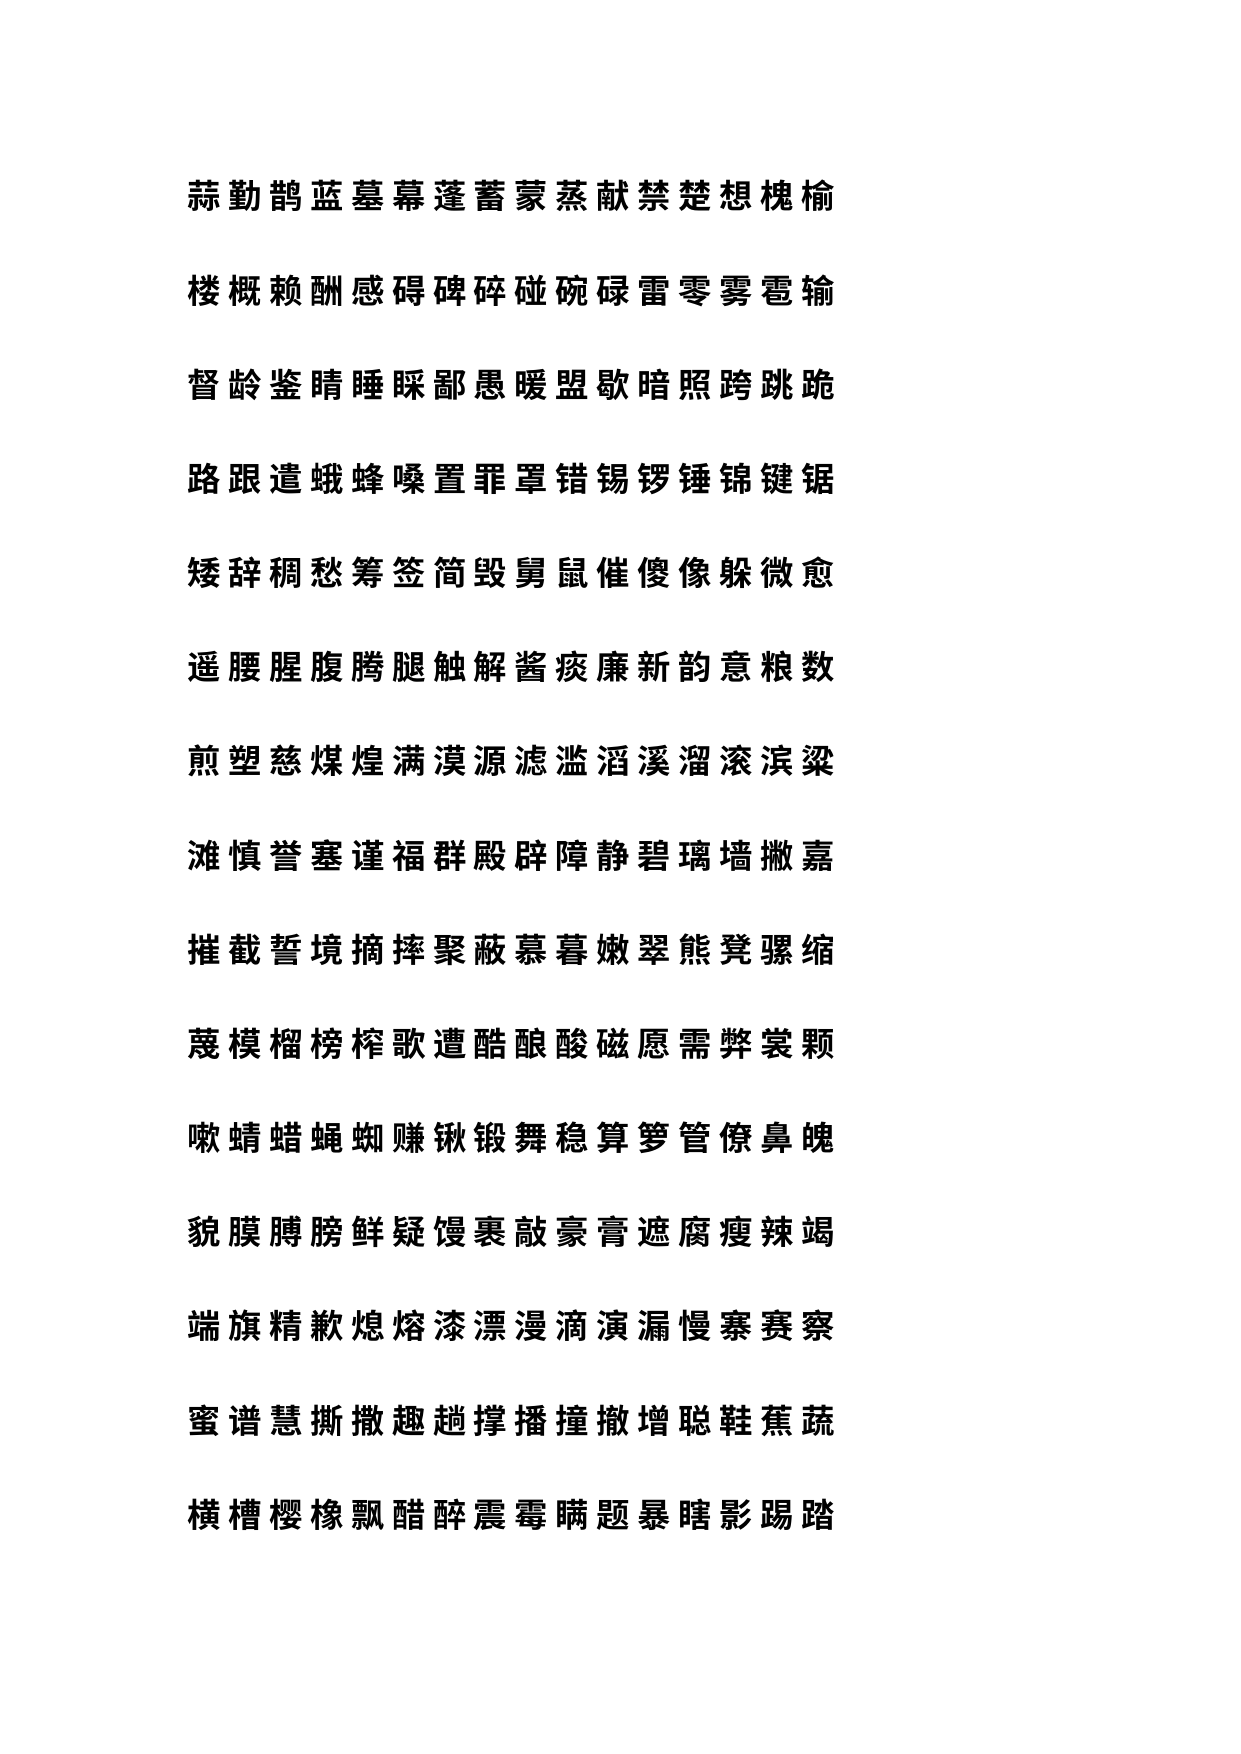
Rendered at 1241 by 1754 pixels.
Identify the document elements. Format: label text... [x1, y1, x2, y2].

text 貌 膜 膊 膀 鲜 疑 馒 裹 敲 豪 膏 遮 腐 瘦 辣 竭 [187, 1198, 1053, 1263]
text 嗽 蜻 蜡 蝇 蜘 赚 锹 锻 舞 稳 算 箩 管 僚 鼻 魄 [187, 1104, 1053, 1169]
text 路 跟 遣 蛾 蜂 嗓 置 罪 罩 错 锡 锣 锤 锦 键 锯 [187, 444, 1053, 509]
text 蜜 谱 慧 撕 撒 趣 趟 撑 播 撞 撤 增 聪 鞋 蕉 蔬 [187, 1386, 1053, 1451]
text 督 龄 鉴 睛 睡 睬 鄙 愚 暖 盟 歇 暗 照 跨 跳 跪 [187, 350, 1053, 415]
text 横 槽 樱 橡 飘 醋 醉 震 霉 瞒 题 暴 瞎 影 踢 踏 [187, 1480, 1053, 1545]
text 矮 辞 稠 愁 筹 签 简 毁 舅 鼠 催 傻 像 躲 微 愈 [187, 539, 1053, 604]
text 楼 概 赖 酬 感 碍 碑 碎 碰 碗 碌 雷 零 雾 雹 输 [187, 256, 1053, 321]
text 煎 塑 慈 煤 煌 满 漠 源 滤 滥 滔 溪 溜 滚 滨 粱 [187, 727, 1053, 792]
text 摧 截 誓 境 摘 摔 聚 蔽 慕 暮 嫩 翠 熊 凳 骡 缩 [187, 915, 1053, 980]
text 蔑 模 榴 榜 榨 歌 遭 酷 酿 酸 磁 愿 需 弊 裳 颗 [187, 1009, 1053, 1074]
text 蒜 勤 鹊 蓝 墓 幕 蓬 蓄 蒙 蒸 献 禁 楚 想 槐 榆 [187, 162, 1053, 227]
text 遥 腰 腥 腹 腾 腿 触 解 酱 痰 廉 新 韵 意 粮 数 [187, 633, 1053, 698]
text 端 旗 精 歉 熄 熔 漆 漂 漫 滴 演 漏 慢 寨 赛 察 [187, 1292, 1053, 1357]
text 滩 慎 誉 塞 谨 福 群 殿 辟 障 静 碧 璃 墙 撇 嘉 [187, 821, 1053, 886]
